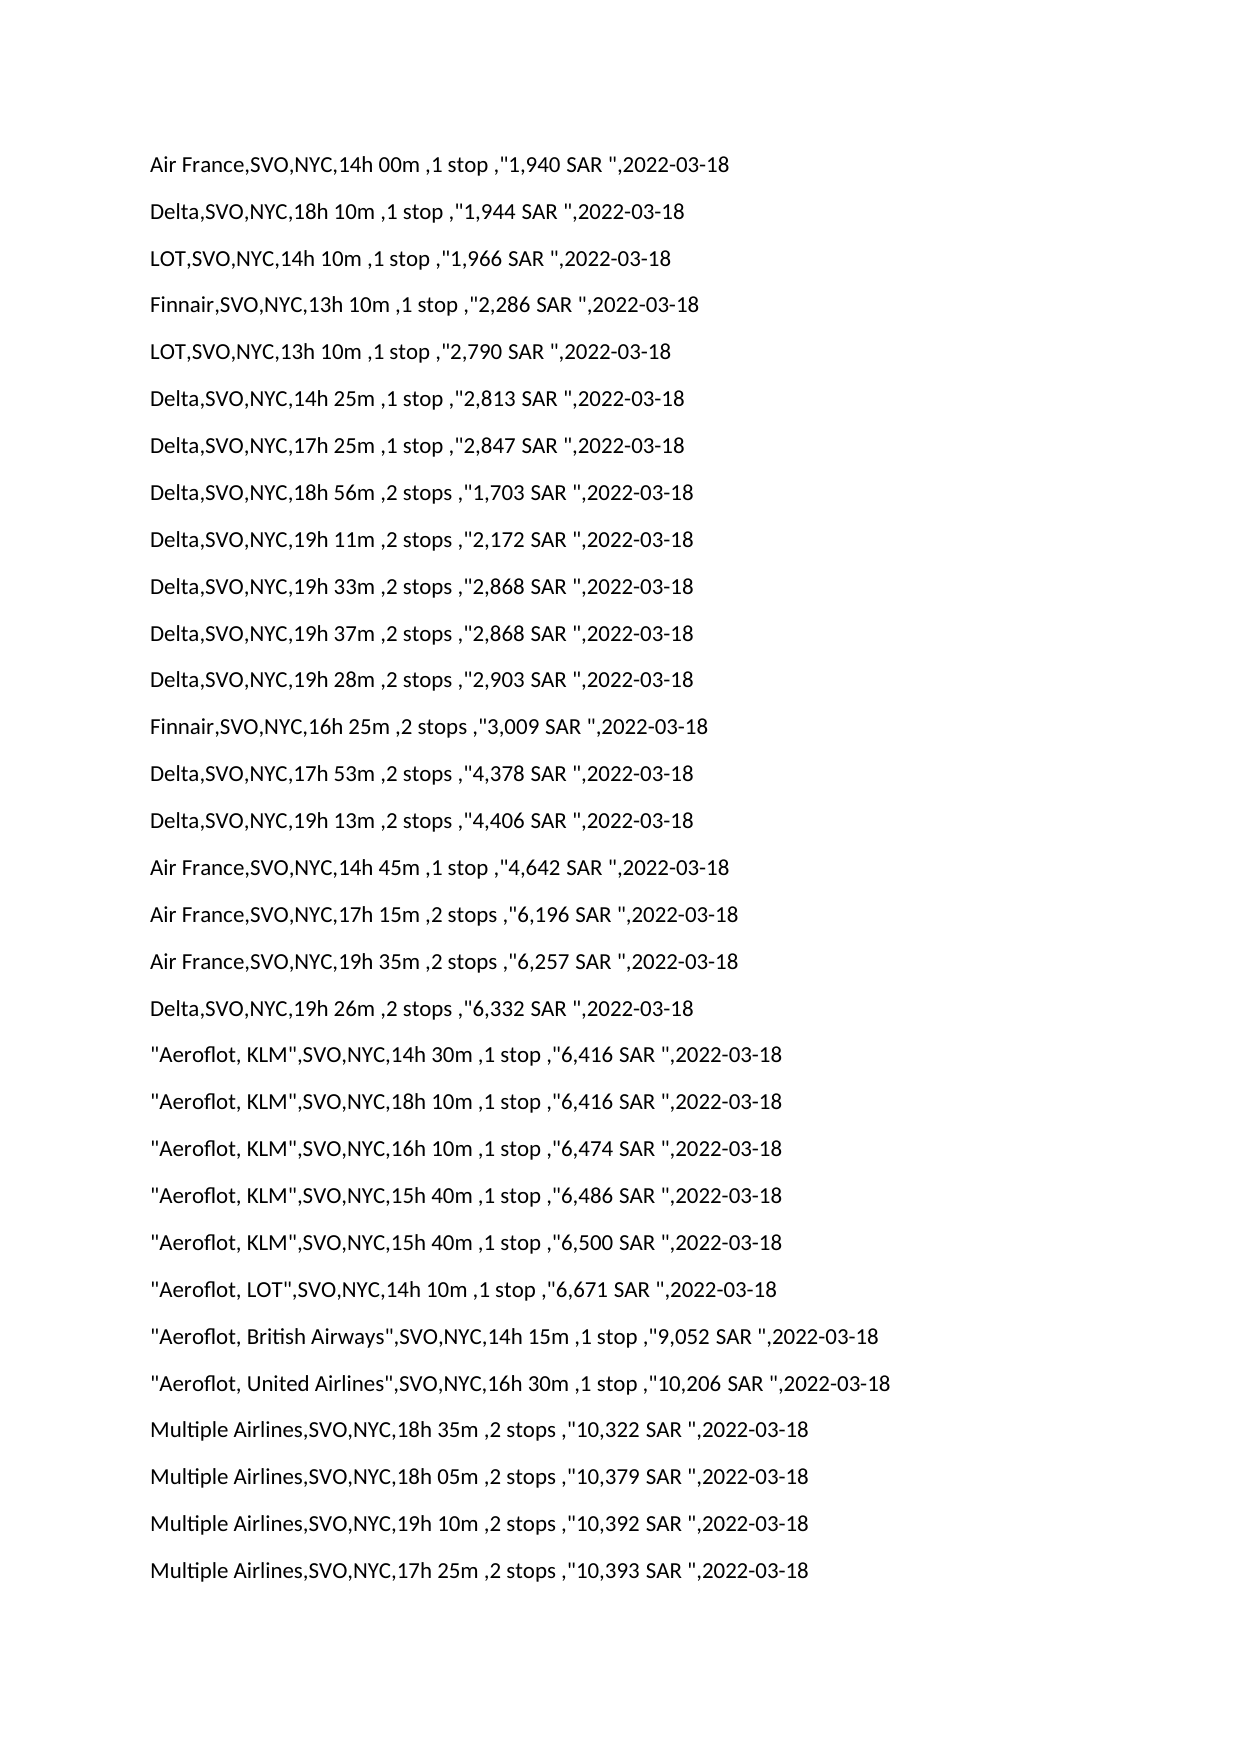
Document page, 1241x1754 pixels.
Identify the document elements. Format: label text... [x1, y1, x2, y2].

text Delta,SVO,NYC,19h 33m ,2 stops ,"2,868 SAR ",2022-03-18 [150, 572, 1090, 600]
text Air France,SVO,NYC,19h 35m ,2 stops ,"6,257 SAR ",2022-03-18 [150, 947, 1090, 975]
text Multiple Airlines,SVO,NYC,17h 25m ,2 stops ,"10,393 SAR ",2022-03-18 [150, 1556, 1090, 1584]
text "Aeroflot, KLM",SVO,NYC,15h 40m ,1 stop ,"6,486 SAR ",2022-03-18 [150, 1181, 1090, 1209]
text "Aeroflot, KLM",SVO,NYC,16h 10m ,1 stop ,"6,474 SAR ",2022-03-18 [150, 1134, 1090, 1162]
text Multiple Airlines,SVO,NYC,18h 35m ,2 stops ,"10,322 SAR ",2022-03-18 [150, 1416, 1090, 1444]
text Finnair,SVO,NYC,16h 25m ,2 stops ,"3,009 SAR ",2022-03-18 [150, 712, 1090, 741]
text LOT,SVO,NYC,13h 10m ,1 stop ,"2,790 SAR ",2022-03-18 [150, 337, 1090, 366]
text "Aeroflot, United Airlines",SVO,NYC,16h 30m ,1 stop ,"10,206 SAR ",2022-03-18 [150, 1369, 1090, 1397]
text Air France,SVO,NYC,14h 45m ,1 stop ,"4,642 SAR ",2022-03-18 [150, 853, 1090, 881]
text Delta,SVO,NYC,19h 28m ,2 stops ,"2,903 SAR ",2022-03-18 [150, 666, 1090, 694]
text Multiple Airlines,SVO,NYC,18h 05m ,2 stops ,"10,379 SAR ",2022-03-18 [150, 1462, 1090, 1491]
text Delta,SVO,NYC,19h 26m ,2 stops ,"6,332 SAR ",2022-03-18 [150, 994, 1090, 1022]
text Delta,SVO,NYC,14h 25m ,1 stop ,"2,813 SAR ",2022-03-18 [150, 384, 1090, 412]
text Multiple Airlines,SVO,NYC,19h 10m ,2 stops ,"10,392 SAR ",2022-03-18 [150, 1509, 1090, 1537]
text "Aeroflot, British Airways",SVO,NYC,14h 15m ,1 stop ,"9,052 SAR ",2022-03-18 [150, 1322, 1090, 1350]
text LOT,SVO,NYC,14h 10m ,1 stop ,"1,966 SAR ",2022-03-18 [150, 244, 1090, 272]
text Delta,SVO,NYC,17h 53m ,2 stops ,"4,378 SAR ",2022-03-18 [150, 759, 1090, 787]
text "Aeroflot, KLM",SVO,NYC,14h 30m ,1 stop ,"6,416 SAR ",2022-03-18 [150, 1041, 1090, 1069]
text Delta,SVO,NYC,19h 11m ,2 stops ,"2,172 SAR ",2022-03-18 [150, 525, 1090, 553]
text "Aeroflot, KLM",SVO,NYC,18h 10m ,1 stop ,"6,416 SAR ",2022-03-18 [150, 1087, 1090, 1116]
text Delta,SVO,NYC,19h 37m ,2 stops ,"2,868 SAR ",2022-03-18 [150, 619, 1090, 647]
text "Aeroflot, LOT",SVO,NYC,14h 10m ,1 stop ,"6,671 SAR ",2022-03-18 [150, 1275, 1090, 1303]
text "Aeroflot, KLM",SVO,NYC,15h 40m ,1 stop ,"6,500 SAR ",2022-03-18 [150, 1228, 1090, 1256]
text Delta,SVO,NYC,19h 13m ,2 stops ,"4,406 SAR ",2022-03-18 [150, 806, 1090, 834]
text Finnair,SVO,NYC,13h 10m ,1 stop ,"2,286 SAR ",2022-03-18 [150, 291, 1090, 319]
text Air France,SVO,NYC,17h 15m ,2 stops ,"6,196 SAR ",2022-03-18 [150, 900, 1090, 928]
text Delta,SVO,NYC,17h 25m ,1 stop ,"2,847 SAR ",2022-03-18 [150, 431, 1090, 459]
text Air France,SVO,NYC,14h 00m ,1 stop ,"1,940 SAR ",2022-03-18 [150, 150, 1090, 178]
text Delta,SVO,NYC,18h 10m ,1 stop ,"1,944 SAR ",2022-03-18 [150, 197, 1090, 225]
text Delta,SVO,NYC,18h 56m ,2 stops ,"1,703 SAR ",2022-03-18 [150, 478, 1090, 506]
